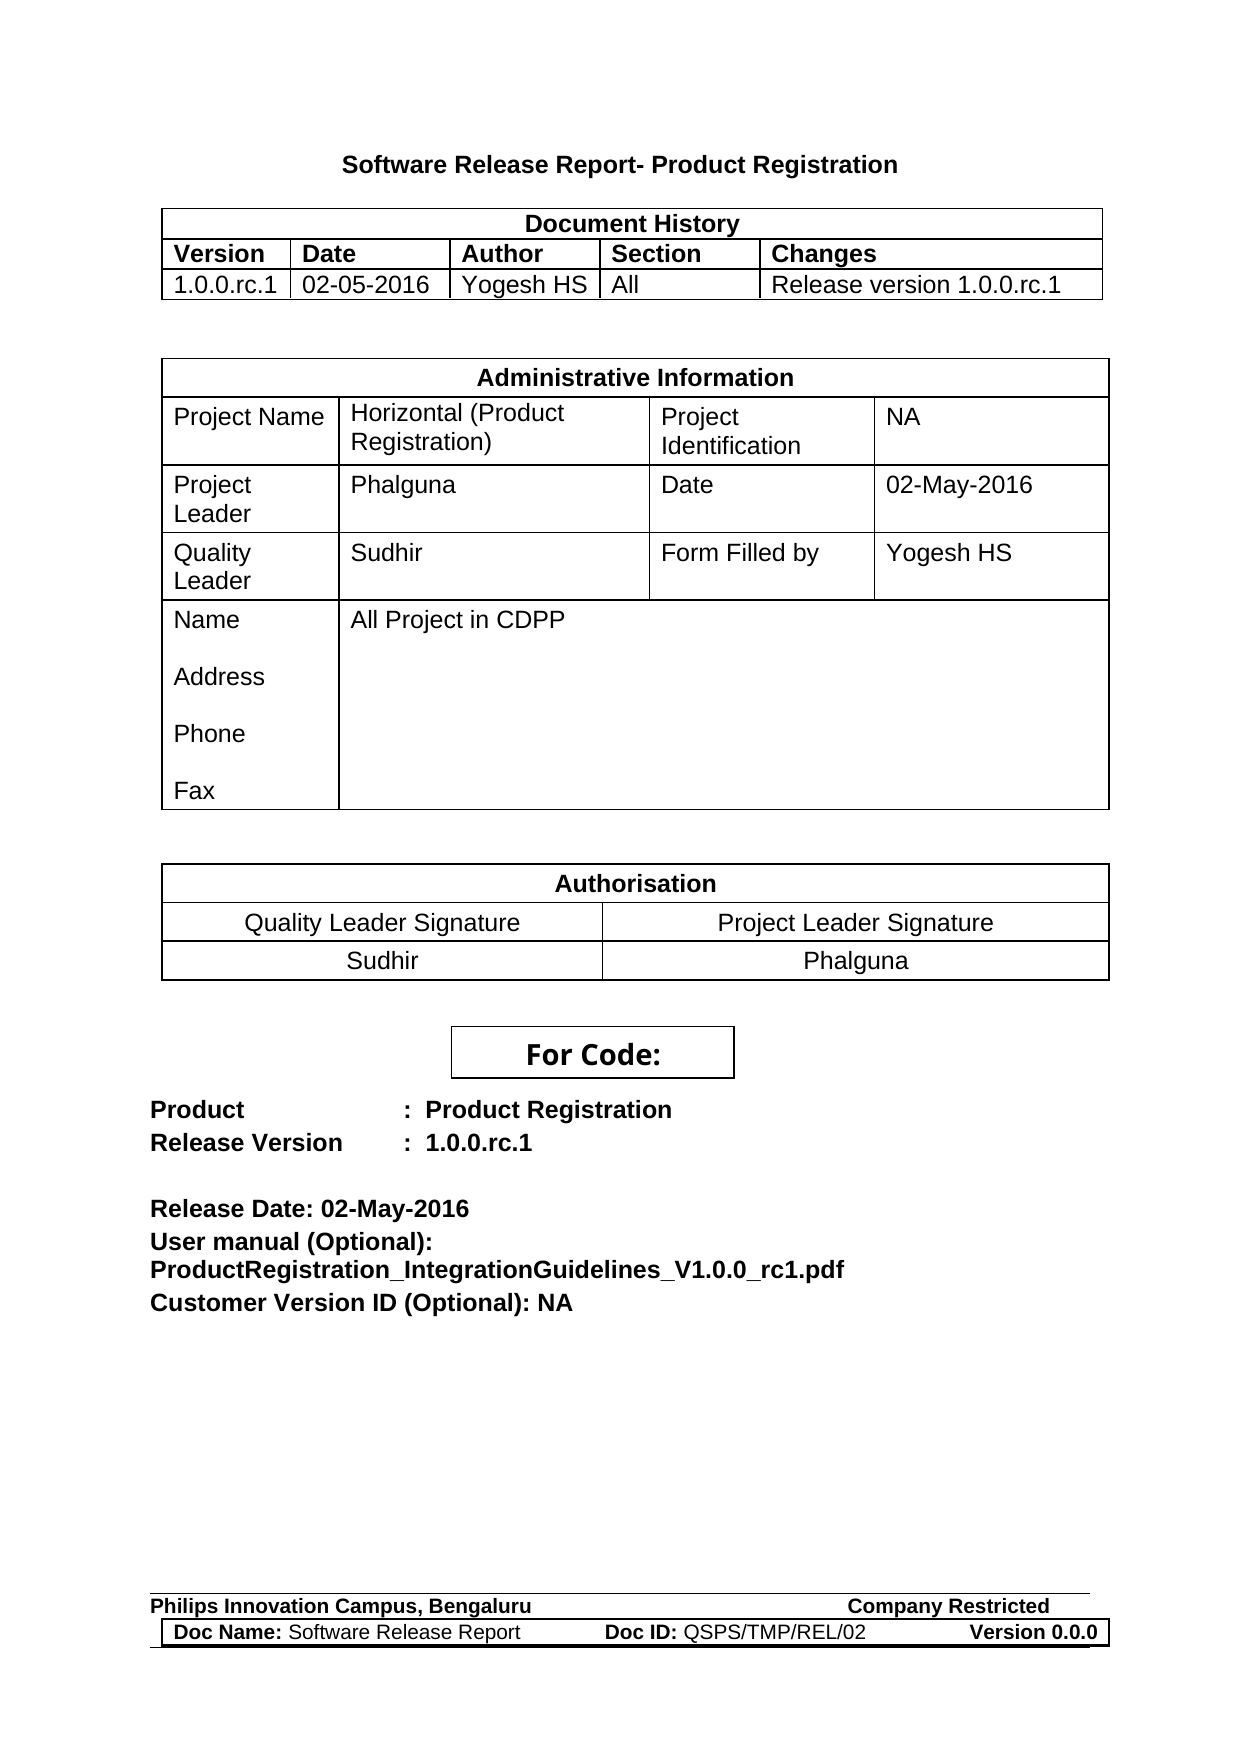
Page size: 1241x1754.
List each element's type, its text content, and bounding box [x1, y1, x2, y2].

table_cell 02-May-2016 [875, 466, 1108, 532]
table_cell Quality Leader [163, 533, 338, 599]
text Product : Product Registration [150, 1095, 1090, 1124]
table_cell Horizontal (Product Registration) [340, 398, 649, 464]
table_header Document History [163, 209, 1102, 238]
table_cell Phalguna [340, 466, 649, 532]
table_cell Date [291, 240, 449, 268]
table_cell Changes [761, 240, 1102, 268]
table_cell Section [601, 240, 759, 268]
table_cell Project Leader Signature [603, 903, 1108, 940]
text User manual (Optional): ProductRegistration_IntegrationGuidelines_V1.0.0_rc1.pdf [150, 1227, 1090, 1284]
title Software Release Report- Product Registration [150, 150, 1090, 179]
table_cell Project Identification [650, 398, 874, 464]
table_cell NA [875, 398, 1108, 464]
table_cell Project Name [163, 398, 338, 464]
table_cell Version [163, 240, 290, 268]
table_header Administrative Information [163, 359, 1108, 396]
table_cell Phalguna [603, 942, 1108, 979]
text Customer Version ID (Optional): NA [150, 1288, 1090, 1317]
table_cell Release version 1.0.0.rc.1 [761, 270, 1102, 298]
table_cell Project Leader [163, 466, 338, 532]
text Release Version : 1.0.0.rc.1 [150, 1128, 1090, 1157]
table_cell 02-05-2016 [291, 270, 449, 298]
table_cell Date [650, 466, 874, 532]
table_cell All Project in CDPP [340, 601, 1108, 809]
table_cell Author [451, 240, 599, 268]
table_cell Name Address Phone Fax [163, 601, 338, 809]
table_cell Sudhir [340, 533, 649, 599]
table_cell All [601, 270, 759, 298]
table_cell 1.0.0.rc.1 [163, 270, 290, 298]
table_cell Quality Leader Signature [163, 903, 602, 940]
table_cell Yogesh HS [875, 533, 1108, 599]
table_cell Form Filled by [650, 533, 874, 599]
table_cell Yogesh HS [451, 270, 599, 298]
table_cell Sudhir [163, 942, 602, 979]
table_header Authorisation [163, 865, 1108, 902]
text Release Date: 02-May-2016 [150, 1194, 1090, 1223]
